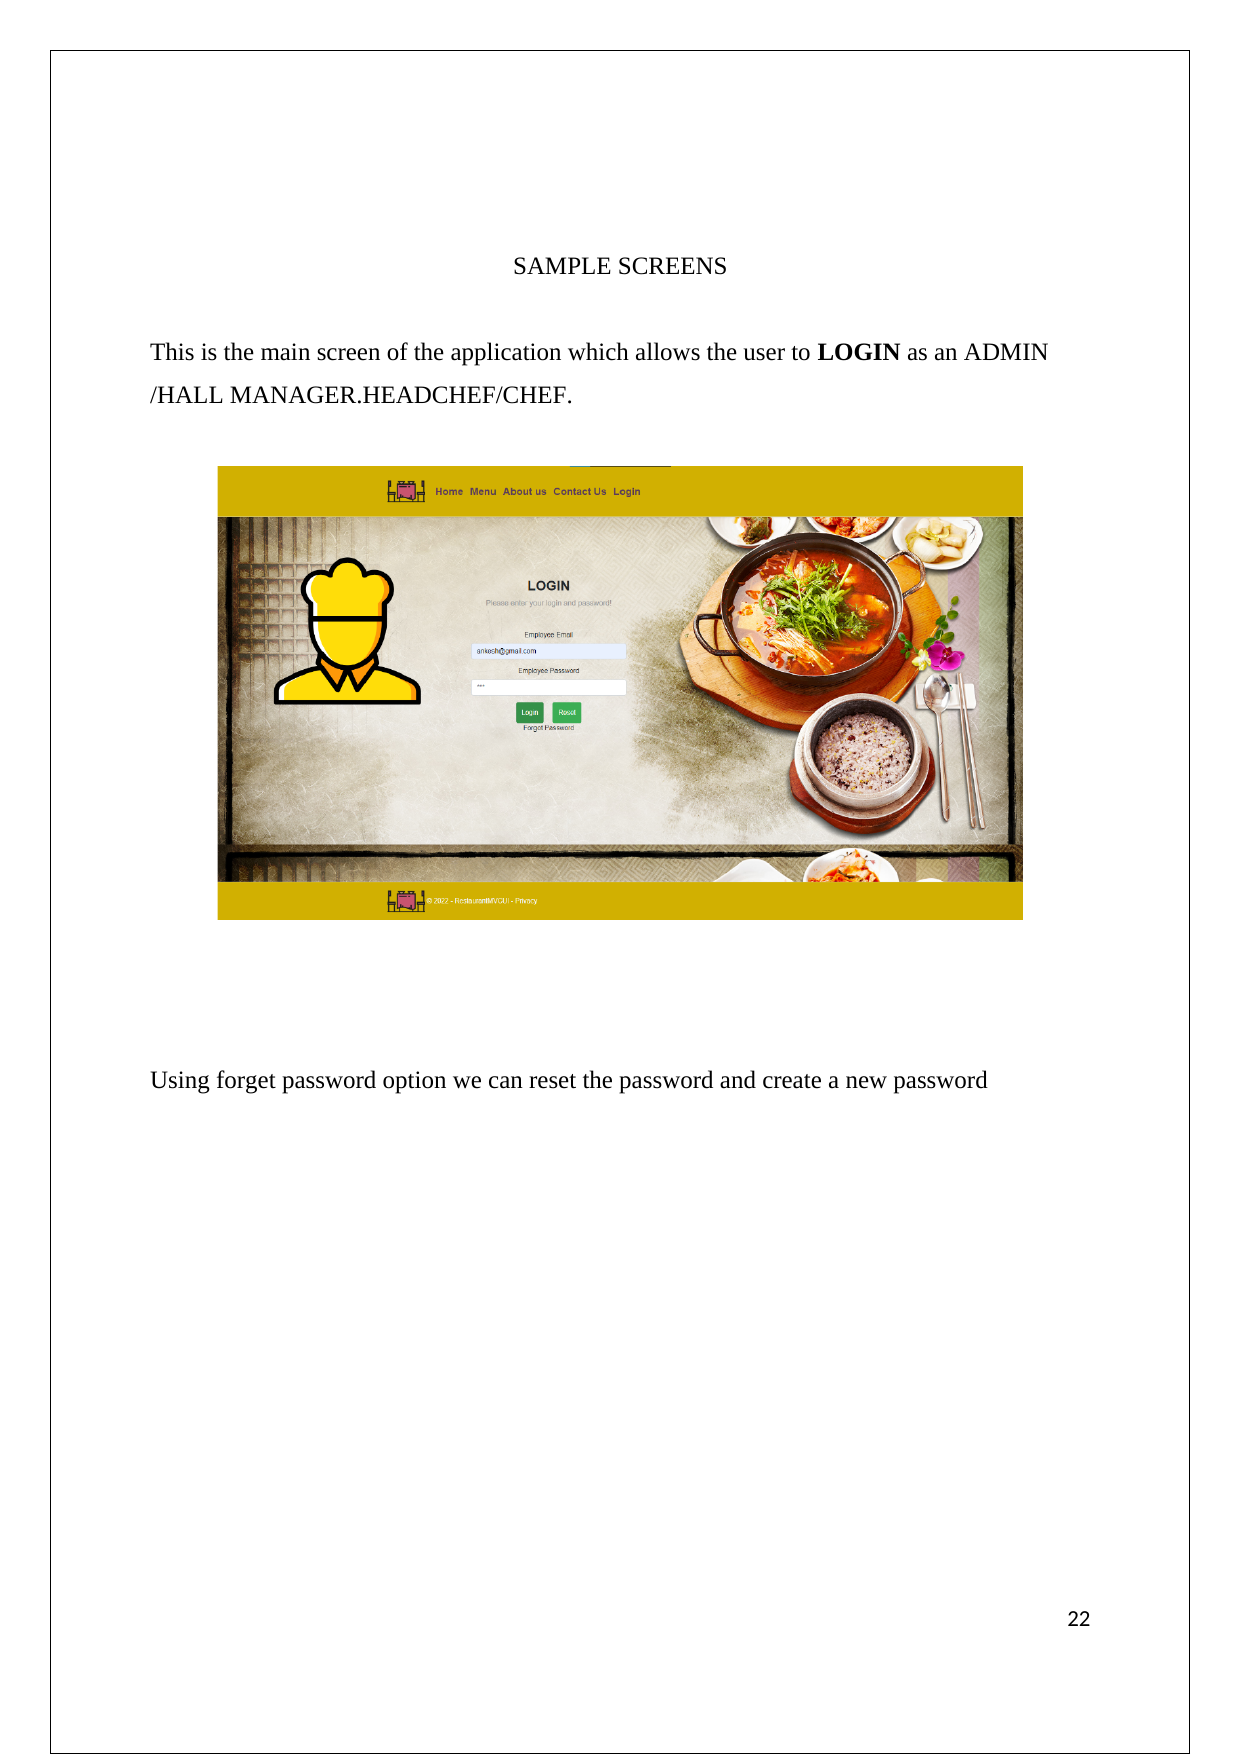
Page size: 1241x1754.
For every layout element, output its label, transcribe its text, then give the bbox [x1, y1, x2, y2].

subtitle SAMPLE SCREENS [150, 251, 1090, 280]
subtitle Using forget password option we can reset the password and create a new password [150, 1065, 1090, 1093]
picture [217, 466, 1023, 920]
subtitle This is the main screen of the application which allows the user to LOGIN as an ADMIN /HALL MANAGER.HEADCHEF/CHEF. [150, 337, 1090, 409]
